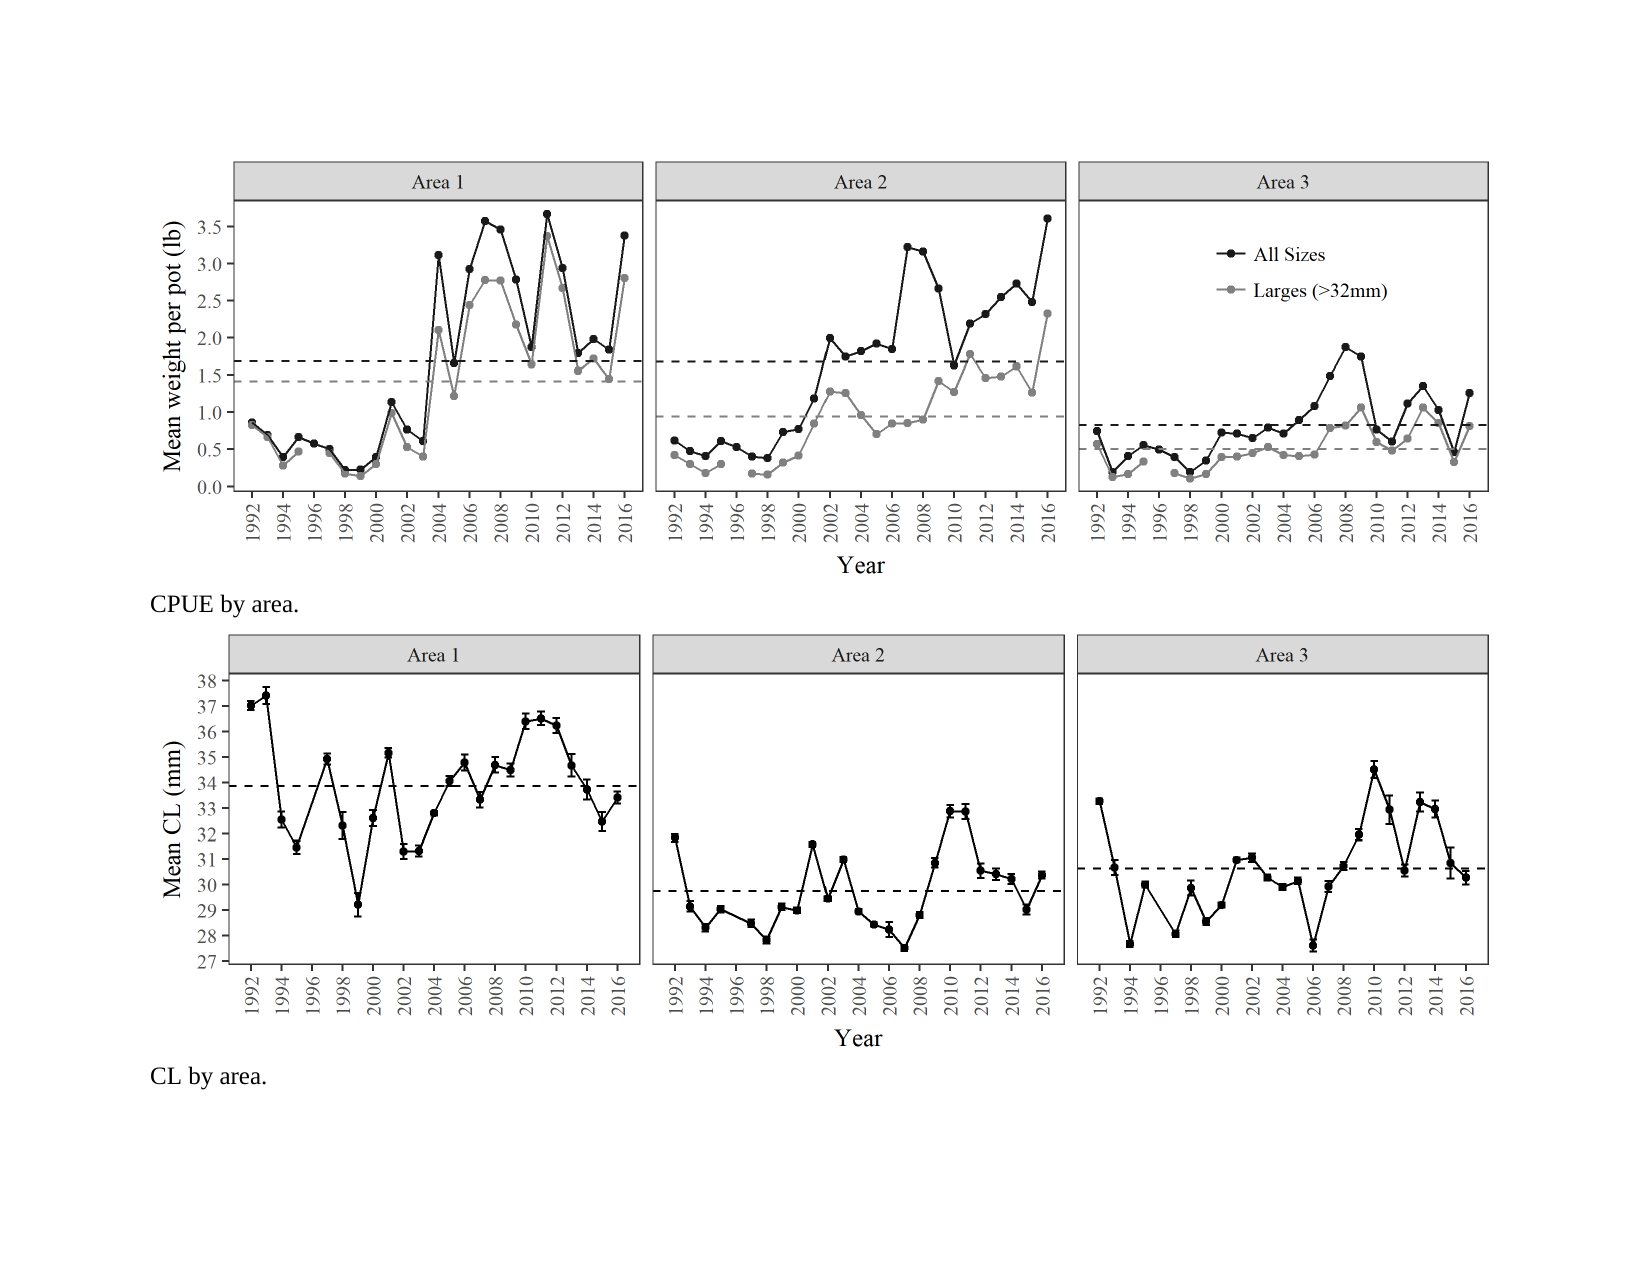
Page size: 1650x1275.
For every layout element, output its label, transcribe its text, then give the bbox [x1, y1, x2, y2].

text CPUE by area. [150, 585, 1500, 618]
picture [150, 150, 1500, 585]
picture [150, 622, 1500, 1058]
text CL by area. [150, 1061, 1500, 1090]
